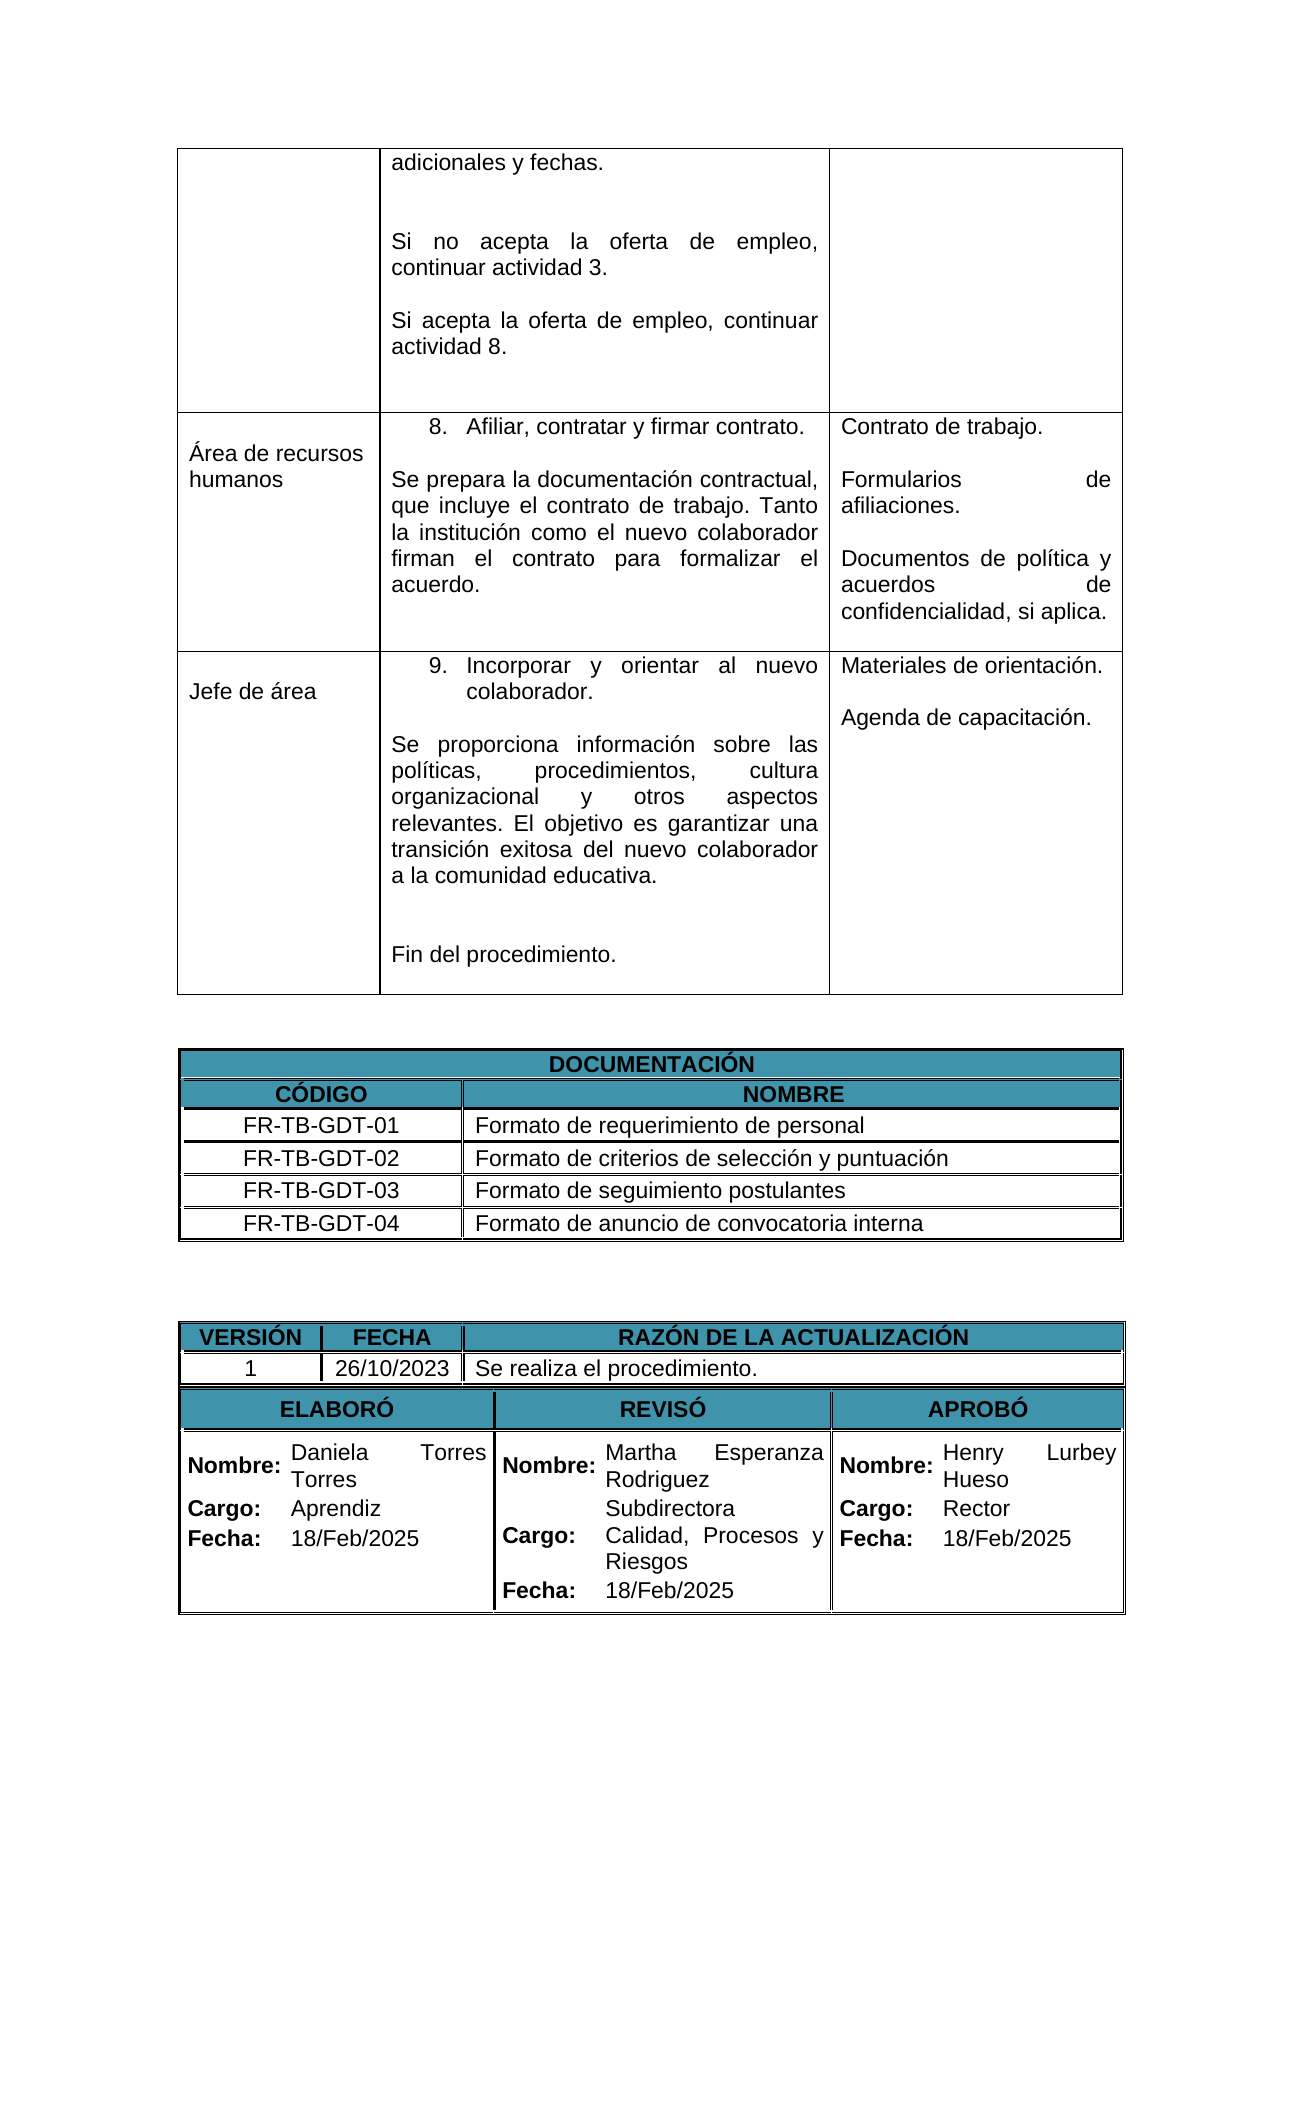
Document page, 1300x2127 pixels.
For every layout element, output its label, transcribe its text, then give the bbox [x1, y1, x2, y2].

table_cell Jefe de área [178, 652, 379, 994]
table_cell Afiliar, contratar y firmar contrato. Se prepara la documentación contractual, que incluye el contrato de trabajo. Tanto la institución como el nuevo colaborador firman el contrato para formalizar el acuerdo. [381, 413, 829, 651]
table_header APROBÓ [832, 1390, 1123, 1428]
table_cell 26/10/2023 [321, 1350, 463, 1383]
table_cell [832, 1428, 1123, 1612]
table_cell Área de recursos humanos [178, 413, 379, 651]
table_header ELABORÓ [181, 1388, 494, 1428]
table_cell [381, 149, 829, 412]
table_header REVISÓ [494, 1390, 832, 1428]
table_header VERSIÓN [181, 1324, 321, 1350]
table_cell Incorporar y orientar al nuevo colaborador. Se proporciona información sobre las políticas, procedimientos, cultura organizacional y otros aspectos relevantes. El objetivo es garantizar una transición exitosa del nuevo colaborador a la comunidad educativa. Fin del procedimiento. [381, 652, 829, 994]
table_cell Contrato de trabajo. Formularios de afiliaciones. Documentos de política y acuerdos de confidencialidad, si aplica. [830, 413, 1122, 651]
table_header RAZÓN DE LA ACTUALIZACIÓN [463, 1324, 1123, 1350]
table_cell [177, 995, 1122, 1321]
table_cell Materiales de orientación. Agenda de capacitación. [830, 652, 1122, 994]
table_cell [830, 149, 1122, 412]
table_cell [463, 1350, 1123, 1383]
table_cell [181, 1428, 494, 1612]
table_cell 1 [181, 1350, 321, 1383]
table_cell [178, 149, 379, 412]
table_cell [494, 1432, 832, 1612]
table_header FECHA [321, 1322, 463, 1350]
